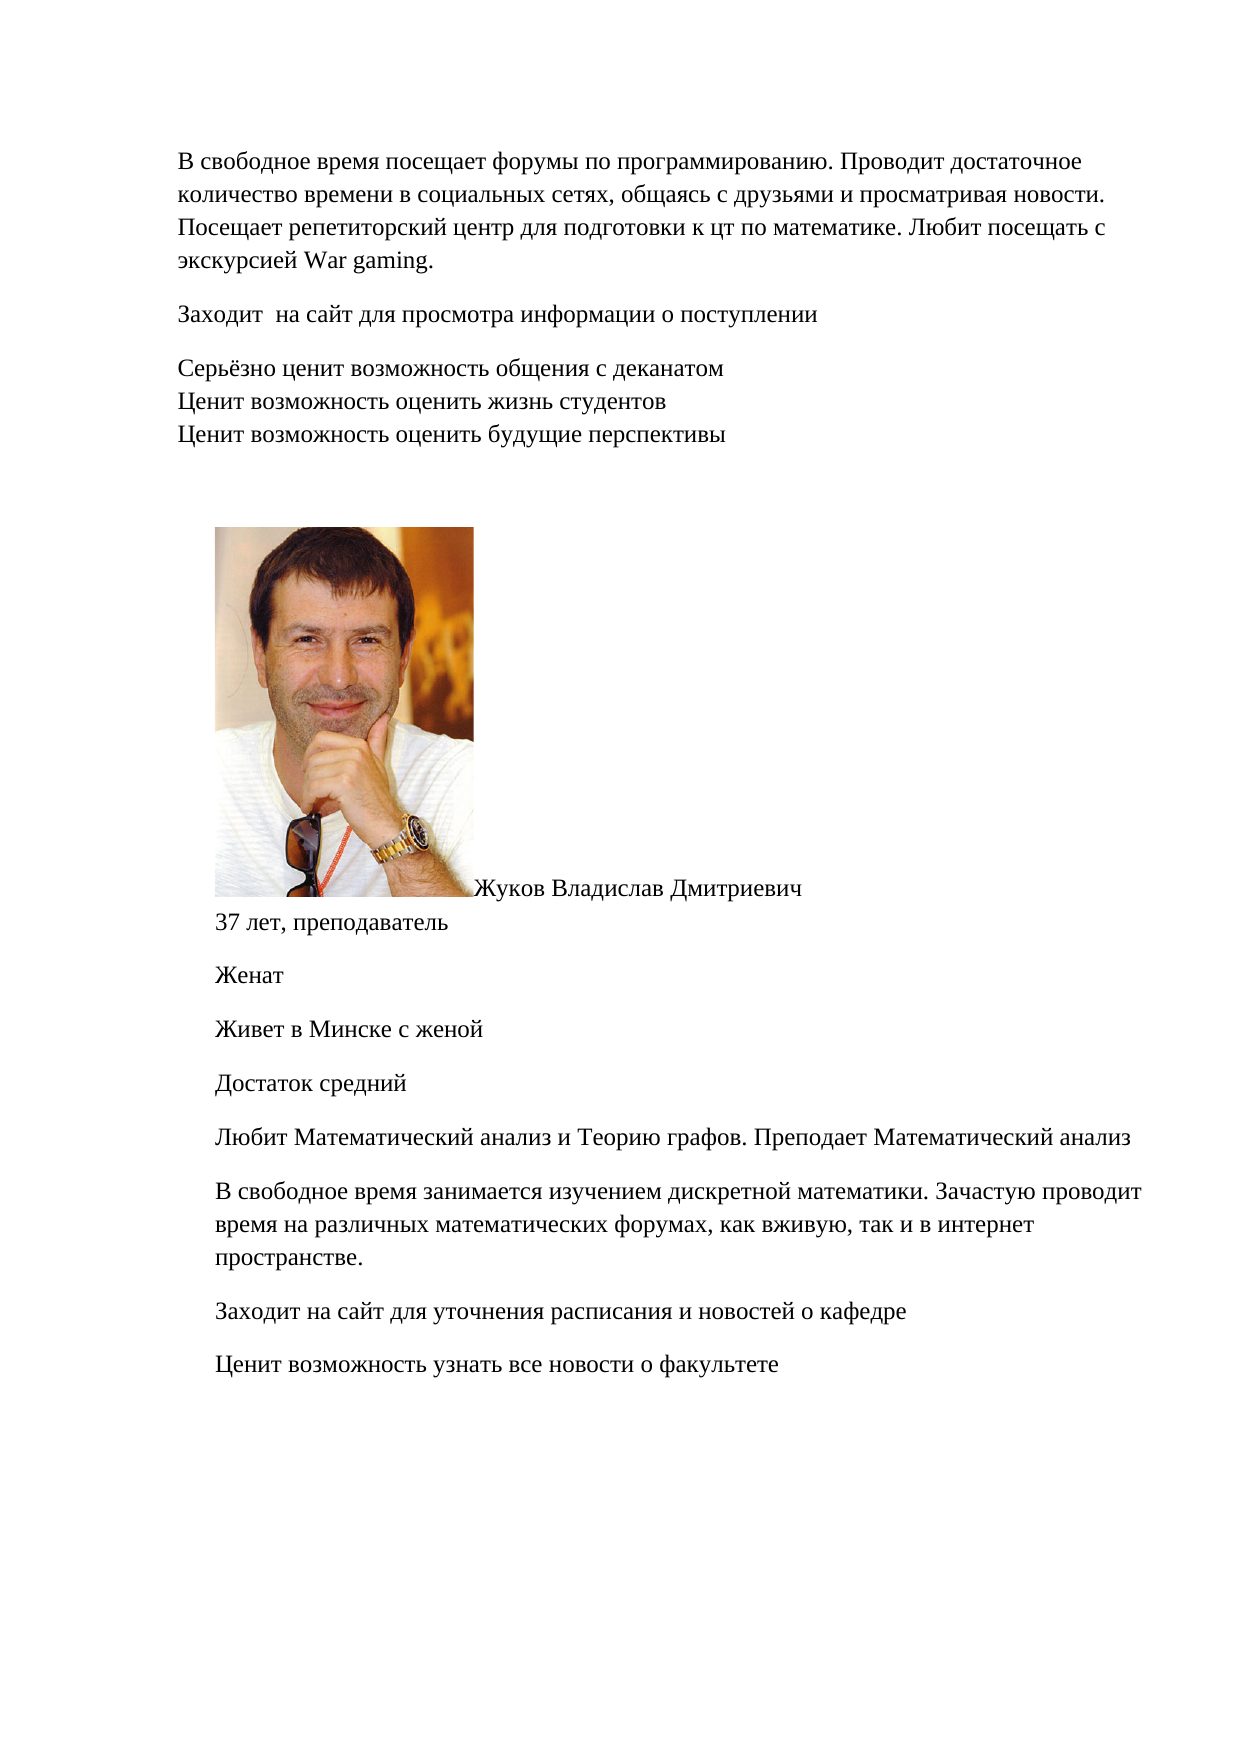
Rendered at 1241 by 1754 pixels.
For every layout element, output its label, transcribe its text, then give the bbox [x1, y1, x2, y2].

text Живет в Минске с женой [215, 1014, 1152, 1043]
text Ценит возможность узнать все новости о факультете [215, 1349, 1152, 1443]
text Заходит на сайт для уточнения расписания и новостей о кафедре [215, 1296, 1152, 1324]
text Заходит на сайт для просмотра информации о поступлении [177, 299, 1152, 328]
text В свободное время занимается изучением дискретной математики. Зачастую проводит время на различных математических форумах, как вживую, так и в интернет пространстве. [215, 1176, 1152, 1271]
picture [214, 527, 474, 897]
text Серьёзно ценит возможность общения с деканатом Ценит возможность оценить жизнь студентов Ценит возможность оценить будущие перспективы [177, 353, 1152, 448]
text Достаток средний [215, 1068, 1152, 1097]
text В свободное время посещает форумы по программированию. Проводит достаточное количество времени в социальных сетях, общаясь с друзьями и просматривая новости. Посещает репетиторский центр для подготовки к цт по математике. Любит посещать с экскурсией War gaming. [177, 118, 1152, 274]
text Женат [215, 960, 1152, 989]
text Любит Математический анализ и Теорию графов. Преподает Математический анализ [215, 1122, 1152, 1151]
